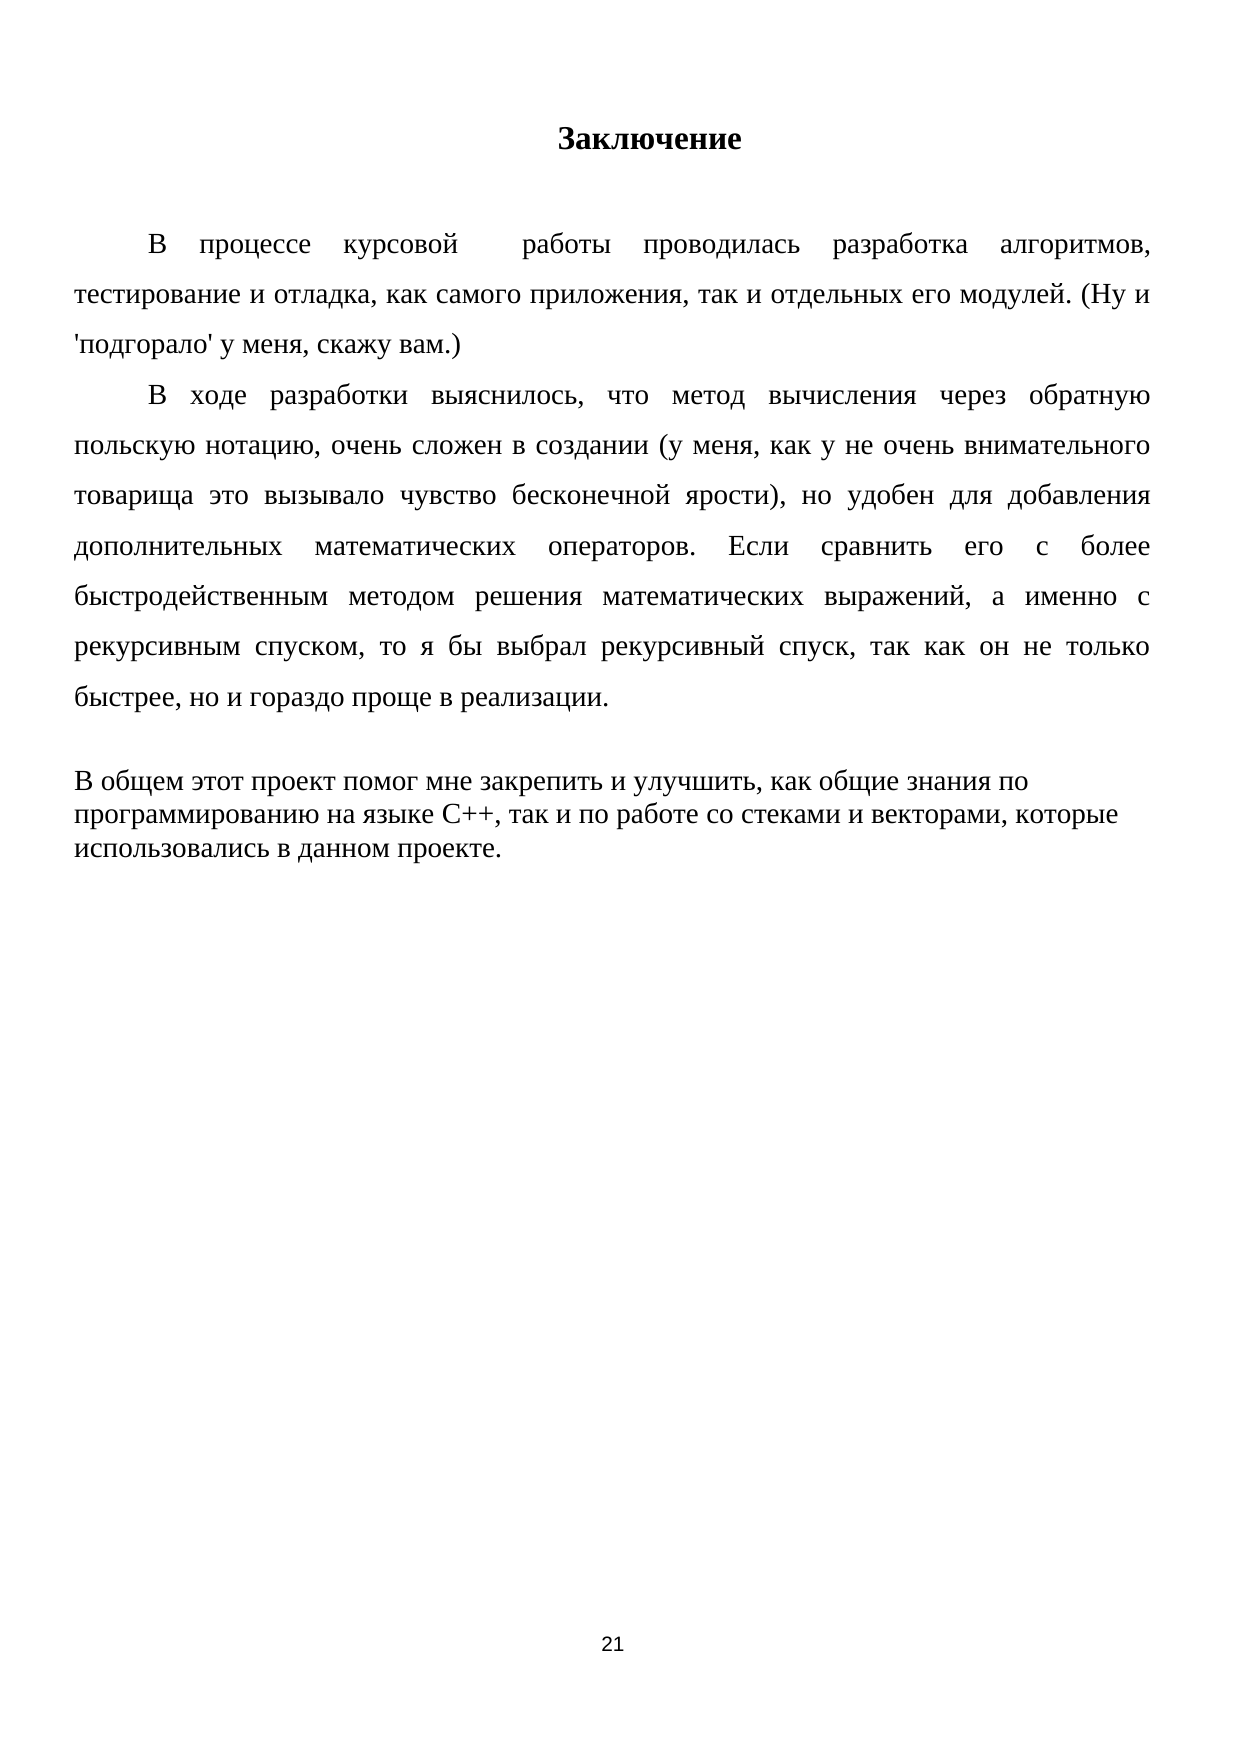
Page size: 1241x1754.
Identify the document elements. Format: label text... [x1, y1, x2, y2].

list Заключение [148, 118, 1152, 156]
text В общем этот проект помог мне закрепить и улучшить, как общие знания по программированию на языке C++, так и по работе со стеками и векторами, которые использовались в данном проекте. [74, 763, 1152, 863]
text В процессе курсовой работы проводилась разработка алгоритмов, тестирование и отладка, как самого приложения, так и отдельных его модулей. (Ну и 'подгорало' у меня, скажу вам.) [74, 226, 1152, 360]
text В ходе разработки выяснилось, что метод вычисления через обратную польскую нотацию, очень сложен в создании (у меня, как у не очень внимательного товарища это вызывало чувство бесконечной ярости), но удобен для добавления дополнительных математических операторов. Если сравнить его с более быстродейственным методом решения математических выражений, а именно с рекурсивным спуском, то я бы выбрал рекурсивный спуск, так как он не только быстрее, но и гораздо проще в реализации. [74, 377, 1152, 712]
